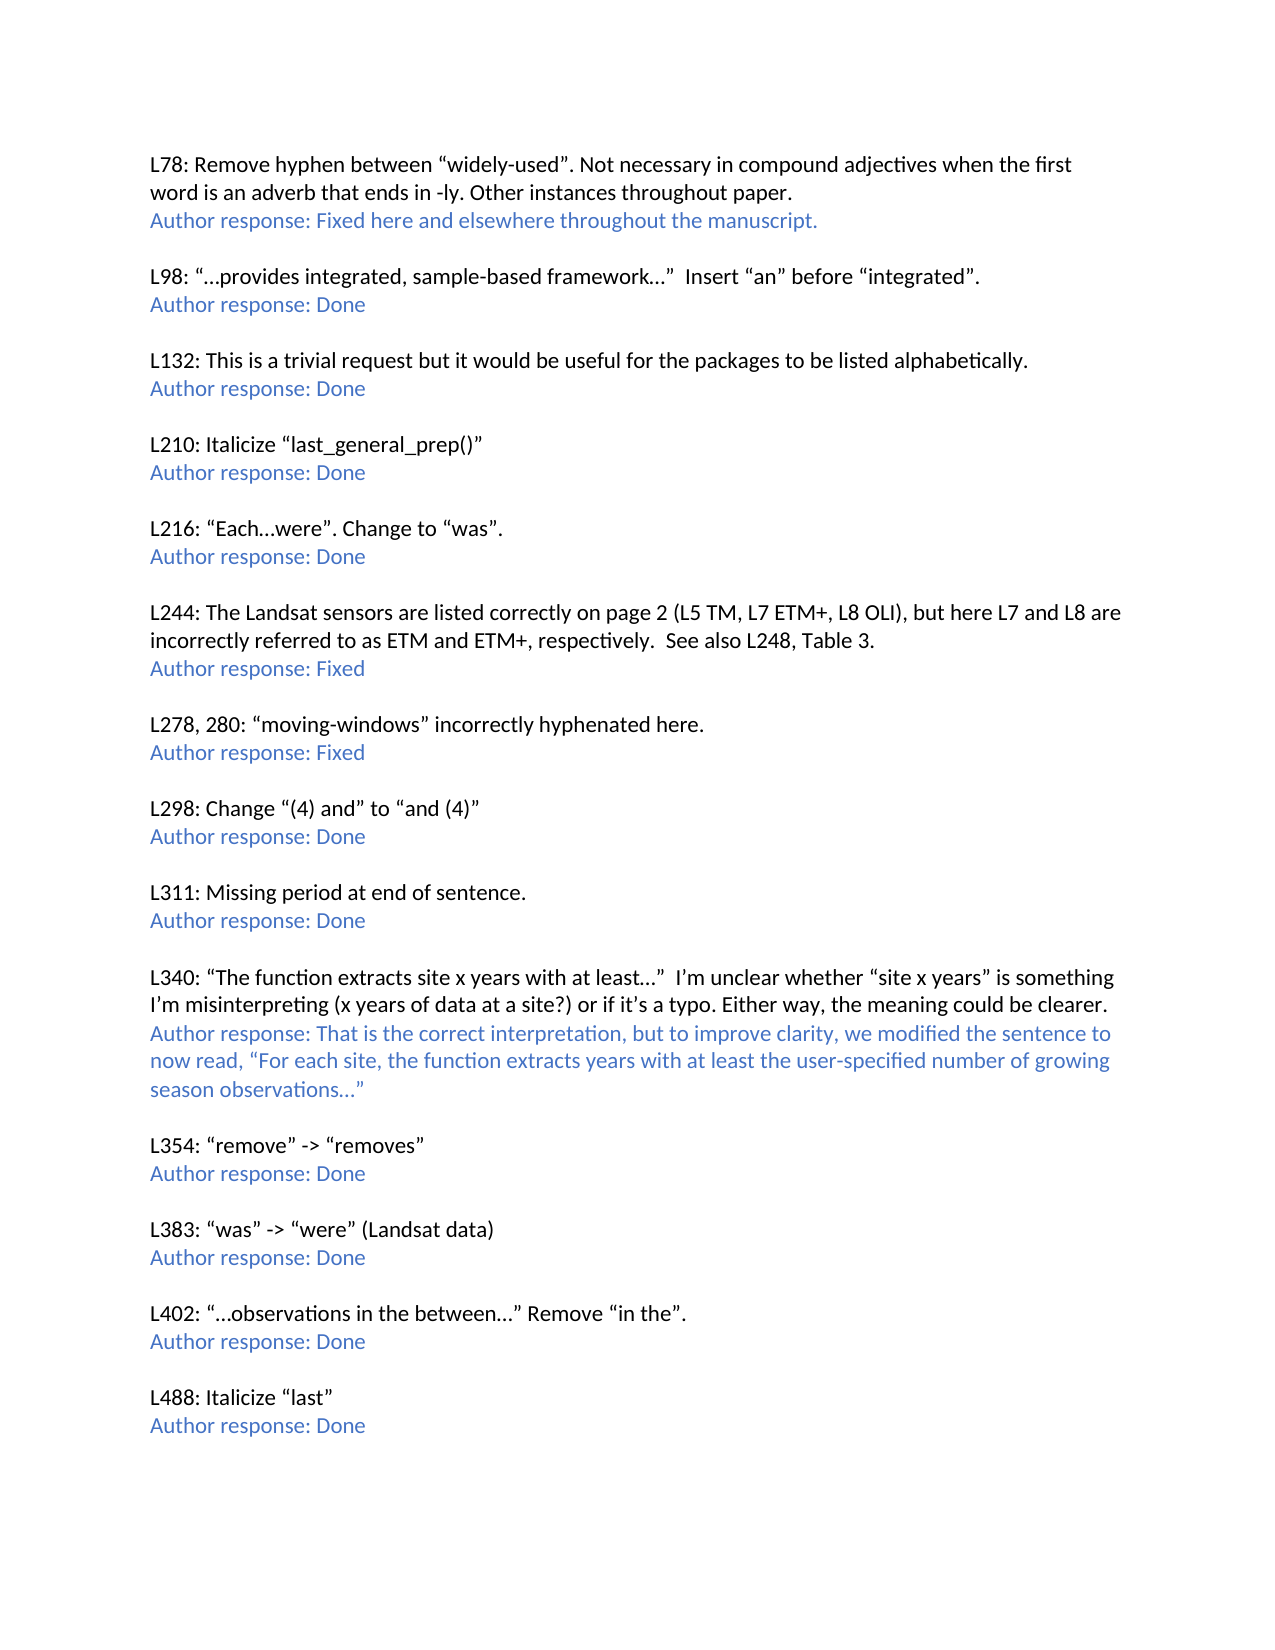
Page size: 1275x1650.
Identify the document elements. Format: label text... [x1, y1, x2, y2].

text Author response: That is the correct interpretation, but to improve clarity, we modified the sentence to now read, “For each site, the function extracts years with at least the user-specified number of growing season observations…” [150, 1019, 1125, 1103]
text Author response: Done [150, 1327, 1125, 1355]
text L98: “…provides integrated, sample-based framework…” Insert “an” before “integrated”. [150, 262, 1125, 290]
text Author response: Done [150, 542, 1125, 570]
text L78: Remove hyphen between “widely-used”. Not necessary in compound adjectives when the first word is an adverb that ends in -ly. Other instances throughout paper. [150, 150, 1125, 206]
text Author response: Done [150, 1411, 1125, 1439]
text L311: Missing period at end of sentence. [150, 878, 1125, 907]
text L402: “…observations in the between…” Remove “in the”. [150, 1299, 1125, 1327]
text Author response: Fixed [150, 654, 1125, 682]
text Author response: Done [150, 458, 1125, 486]
text L488: Italicize “last” [150, 1383, 1125, 1411]
text Author response: Done [150, 1243, 1125, 1271]
text Author response: Fixed [150, 738, 1125, 766]
text Author response: Done [150, 1159, 1125, 1187]
text L210: Italicize “last_general_prep()” [150, 430, 1125, 458]
text L216: “Each…were”. Change to “was”. [150, 514, 1125, 542]
text Author response: Done [150, 290, 1125, 318]
text Author response: Done [150, 374, 1125, 402]
text L244: The Landsat sensors are listed correctly on page 2 (L5 TM, L7 ETM+, L8 OLI), but here L7 and L8 are [150, 598, 1125, 626]
text Author response: Done [150, 907, 1125, 934]
text L278, 280: “moving-windows” incorrectly hyphenated here. [150, 710, 1125, 738]
text L383: “was” -> “were” (Landsat data) [150, 1215, 1125, 1243]
text Author response: Fixed here and elsewhere throughout the manuscript. [150, 206, 1125, 234]
text L298: Change “(4) and” to “and (4)” [150, 794, 1125, 822]
text Author response: Done [150, 822, 1125, 851]
text incorrectly referred to as ETM and ETM+, respectively. See also L248, Table 3. [150, 626, 1125, 654]
text L132: This is a trivial request but it would be useful for the packages to be listed alphabetically. [150, 346, 1125, 374]
text L354: “remove” -> “removes” [150, 1131, 1125, 1159]
text L340: “The function extracts site x years with at least…” I’m unclear whether “site x years” is something I’m misinterpreting (x years of data at a site?) or if it’s a typo. Either way, the meaning could be clearer. [150, 963, 1125, 1019]
